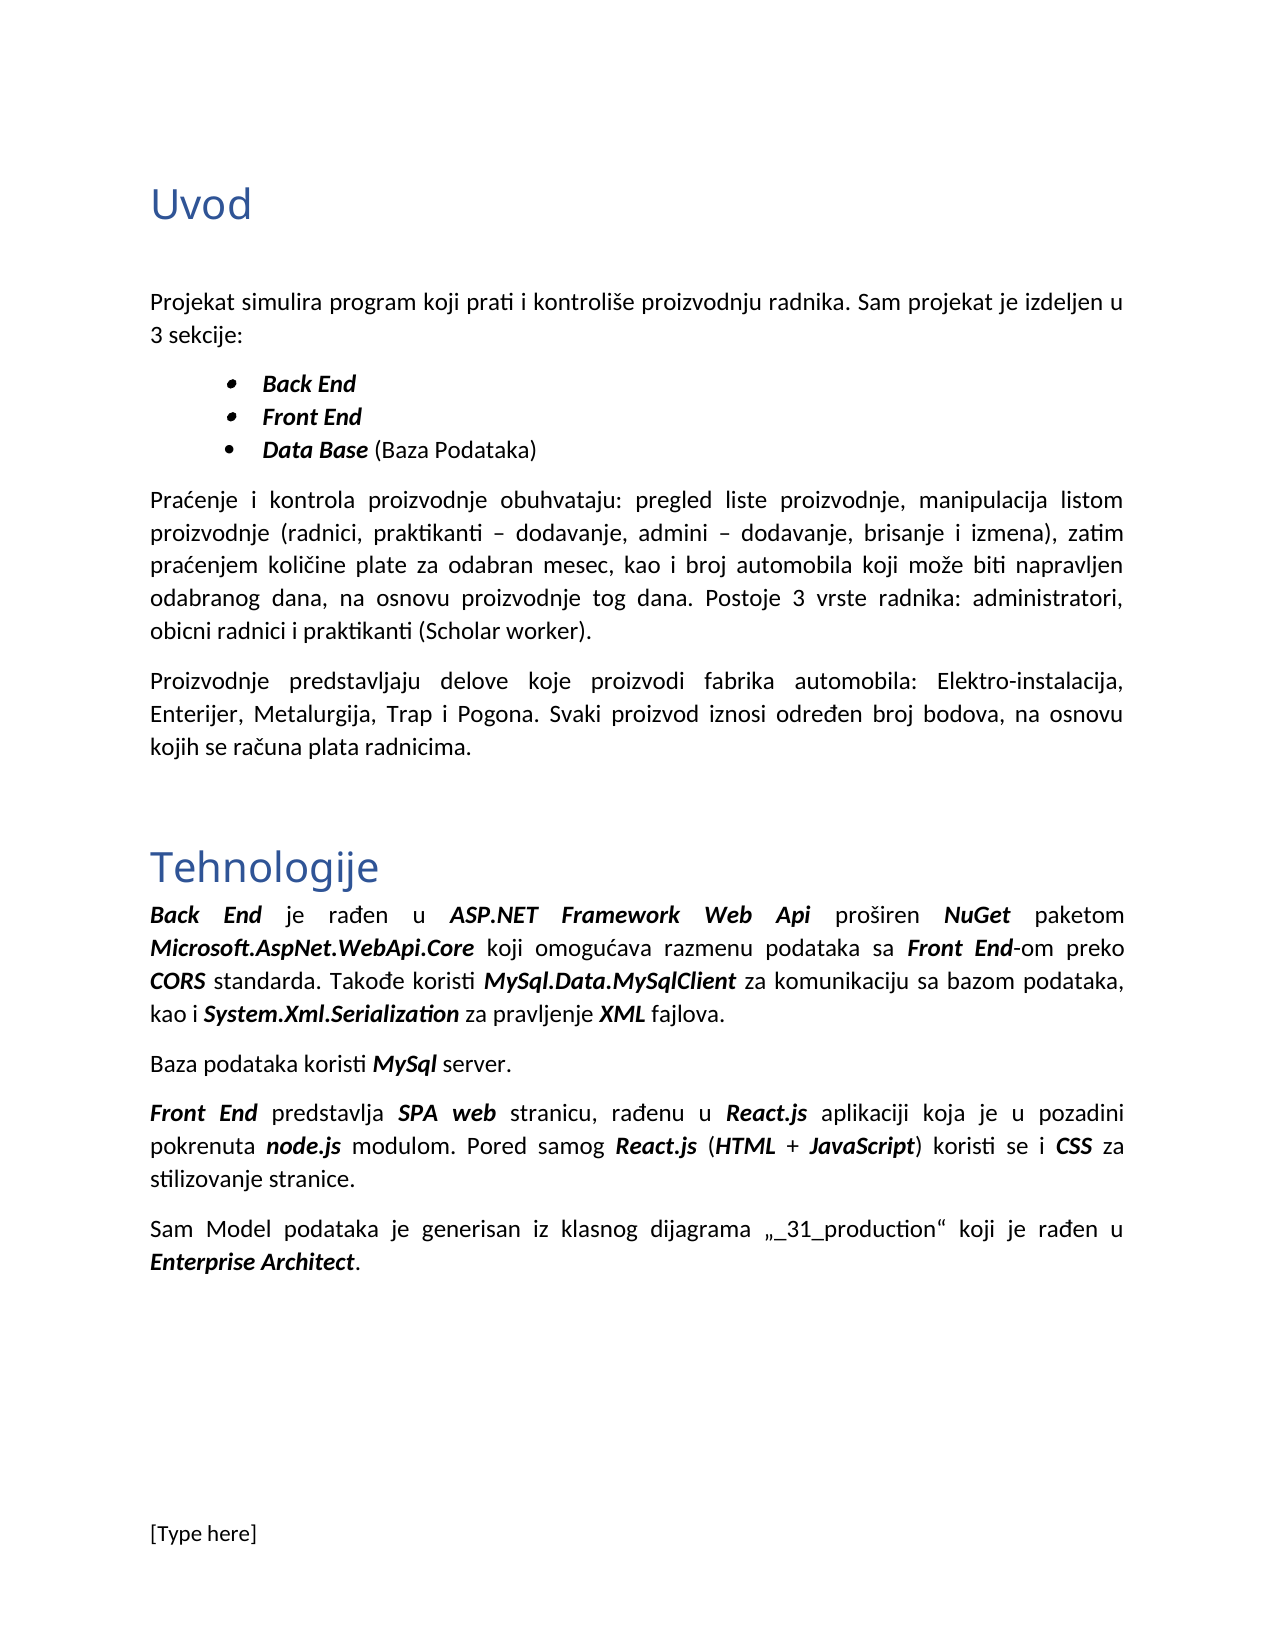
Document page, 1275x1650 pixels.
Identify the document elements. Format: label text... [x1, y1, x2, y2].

text Proizvodnje predstavljaju delove koje proizvodi fabrika automobila: Elektro-instalacija, Enterijer, Metalurgija, Trap i Pogona. Svaki proizvod iznosi određen broj bodova, na osnovu kojih se računa plata radnicima. [150, 665, 1125, 761]
list Front End [225, 401, 1125, 432]
list Back End [225, 368, 1125, 399]
list Data Base (Baza Podataka) [225, 434, 1125, 465]
subtitle Tehnologije [150, 838, 1125, 895]
subtitle Uvod [150, 175, 1125, 232]
text Front End predstavlja SPA web stranicu, rađenu u React.js aplikaciji koja je u pozadini pokrenuta node.js modulom. Pored samog React.js (HTML + JavaScript) koristi se i CSS za stilizovanje stranice. [150, 1097, 1125, 1194]
text Praćenje i kontrola proizvodnje obuhvataju: pregled liste proizvodnje, manipulacija listom proizvodnje (radnici, praktikanti – dodavanje, admini – dodavanje, brisanje i izmena), zatim praćenjem količine plate za odabran mesec, kao i broj automobila koji može biti napravljen odabranog dana, na osnovu proizvodnje tog dana. Postoje 3 vrste radnika: administratori, obicni radnici i praktikanti (Scholar worker). [150, 484, 1125, 646]
text Projekat simulira program koji prati i kontroliše proizvodnju radnika. Sam projekat je izdeljen u 3 sekcije: [150, 286, 1125, 349]
text Sam Model podataka je generisan iz klasnog dijagrama „_31_production“ koji je rađen u Enterprise Architect. [150, 1213, 1125, 1276]
text Baza podataka koristi MySql server. [150, 1048, 1125, 1078]
text Back End je rađen u ASP.NET Framework Web Api proširen NuGet paketom Microsoft.AspNet.WebApi.Core koji omogućava razmenu podataka sa Front End-om preko CORS standarda. Takođe koristi MySql.Data.MySqlClient za komunikaciju sa bazom podataka, kao i System.Xml.Serialization za pravljenje XML fajlova. [150, 899, 1125, 1029]
